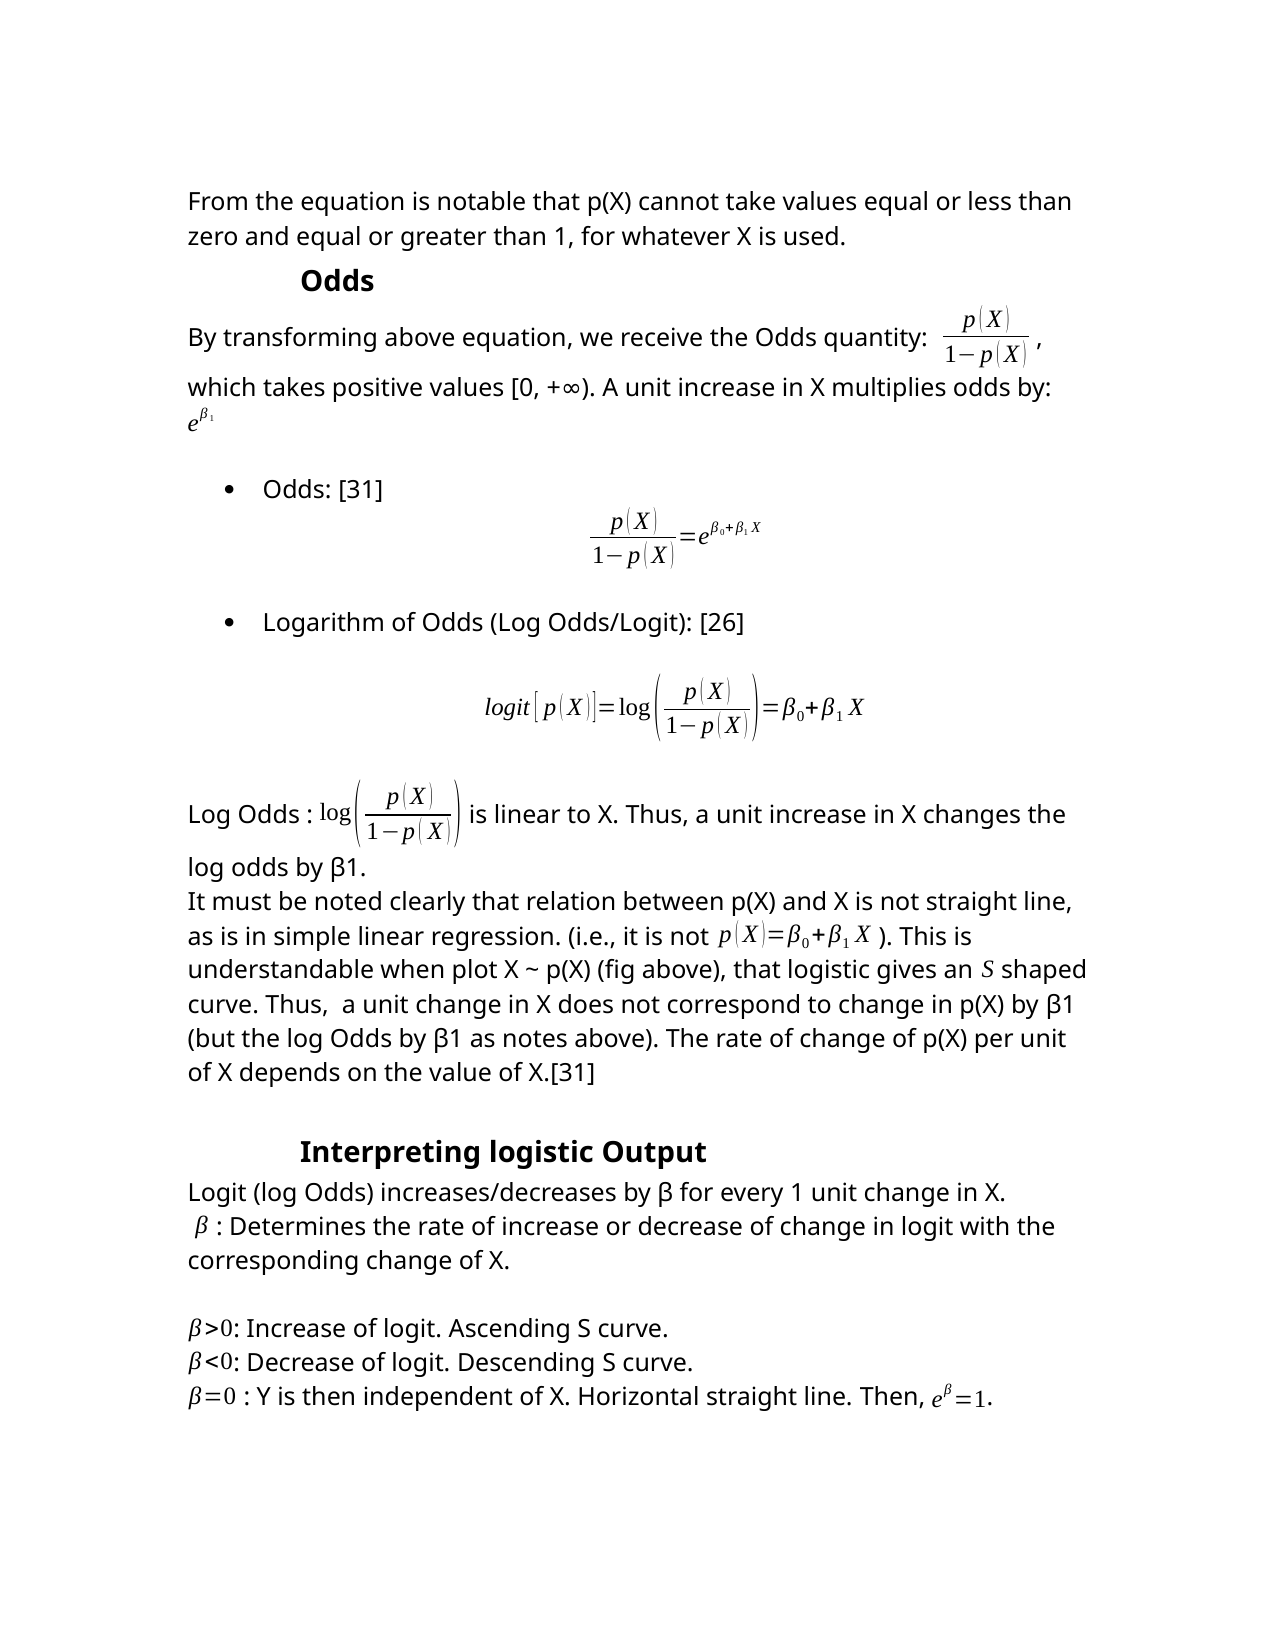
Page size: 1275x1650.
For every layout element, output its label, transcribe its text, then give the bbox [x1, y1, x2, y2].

text It must be noted clearly that relation between p(X) and X is not straight line, as is in simple linear regression. (i.e., it is not ). This is understandable when plot X ~ p(X) (fig above), that logistic gives an shaped curve. Thus, a unit change in X does not correspond to change in p(X) by β1 (but the log Odds by β1 as notes above). The rate of change of p(X) per unit of X depends on the value of X. [187, 884, 1087, 1088]
text Logit (log Odds) increases/decreases by β for every 1 unit change in X. [187, 1175, 1087, 1209]
text : Determines the rate of increase or decrease of change in logit with the corresponding change of X. [187, 1209, 1087, 1277]
text : Decrease of logit. Descending S curve. [187, 1345, 1087, 1379]
list Odds: [225, 472, 1087, 506]
text : Y is then independent of X. Horizontal straight line. Then, . [187, 1379, 1087, 1413]
text : Increase of logit. Ascending S curve. [187, 1311, 1087, 1345]
text By transforming above equation, we receive the Odds quantity: , which takes positive values [0, +∞). A unit increase in X multiplies odds by: [187, 304, 1087, 437]
subtitle Interpreting logistic Output [300, 1131, 1087, 1171]
subtitle Odds [300, 261, 1087, 300]
list Logarithm of Odds (Log Odds/Logit): [225, 605, 1087, 639]
text Log Odds : is linear to X. Thus, a unit increase in X changes the log odds by β1. [187, 778, 1087, 884]
text From the equation is notable that p(X) cannot take values equal or less than zero and equal or greater than 1, for whatever X is used. [187, 184, 1087, 252]
